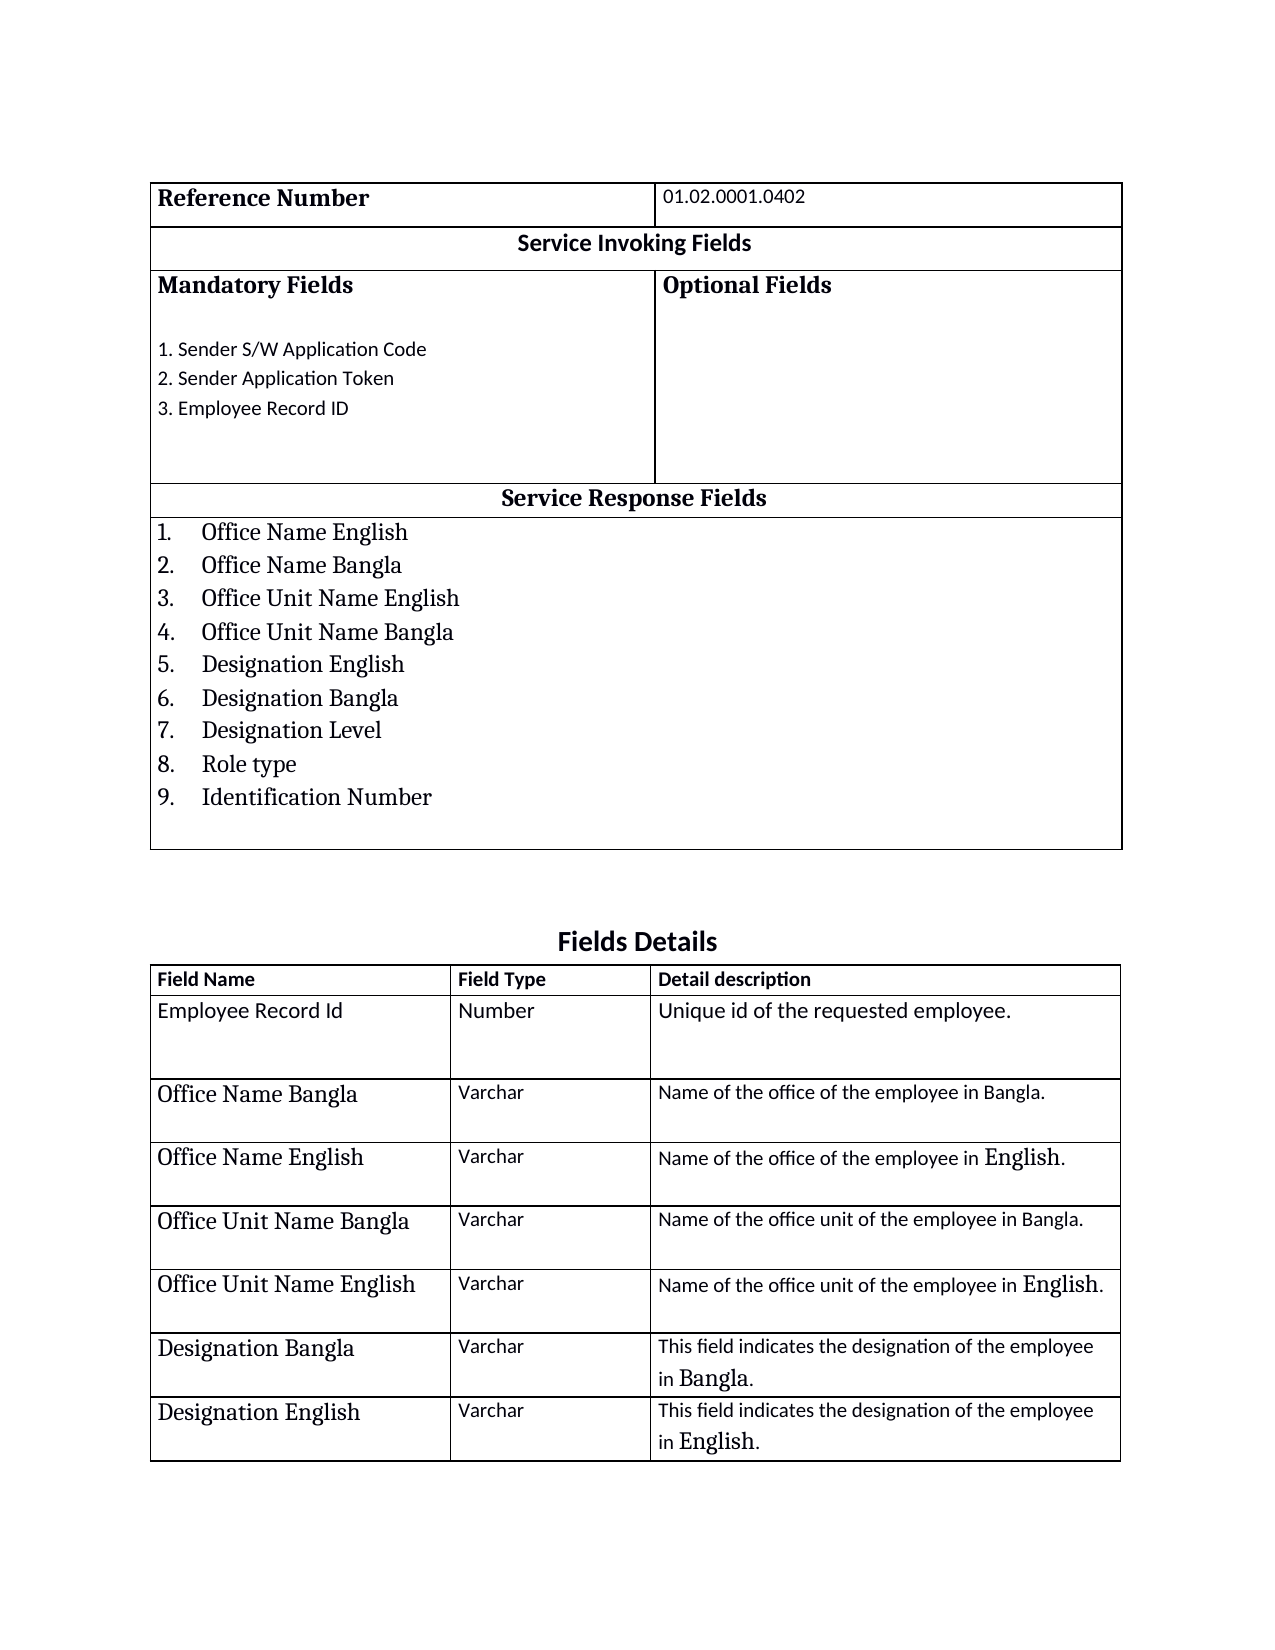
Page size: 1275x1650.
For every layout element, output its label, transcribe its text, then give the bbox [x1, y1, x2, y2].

table_cell Mandatory Fields 1. Sender S/W Application Code 2. Sender Application Token 3. Employee Record ID [151, 271, 654, 483]
table_cell Varchar [451, 1270, 650, 1332]
text Fields Details [150, 923, 1125, 959]
table_cell Name of the office unit of the employee in Bangla. [651, 1207, 1120, 1269]
table_cell Service Response Fields [151, 484, 1121, 517]
table_cell Office Name English Office Name Bangla Office Unit Name English Office Unit Name Bangla Designation English Designation Bangla Designation Level Role type Identification Number [151, 518, 1121, 848]
table_cell Designation English [151, 1398, 450, 1460]
table_cell Name of the office of the employee in Bangla. [651, 1080, 1120, 1142]
table_cell Optional Fields [656, 271, 1121, 483]
table_cell Varchar [451, 1334, 650, 1396]
table_header Field Name [151, 966, 450, 995]
table_cell Name of the office of the employee in English. [651, 1143, 1120, 1205]
table_header Field Type [451, 966, 650, 995]
table_cell Varchar [451, 1207, 650, 1269]
table_cell Office Name Bangla [151, 1080, 450, 1142]
table_cell Varchar [451, 1398, 650, 1460]
table_cell Service Invoking Fields [151, 228, 1121, 270]
table_cell Office Unit Name Bangla [151, 1207, 450, 1269]
table_cell Office Unit Name English [151, 1270, 450, 1332]
table_cell Number [451, 996, 650, 1078]
table_cell Designation Bangla [151, 1334, 450, 1396]
table_cell Varchar [451, 1080, 650, 1142]
table_header 01.02.0001.0402 [656, 184, 1121, 226]
table_header Detail description [651, 966, 1120, 995]
table_cell Name of the office unit of the employee in English. [651, 1270, 1120, 1332]
table_cell Unique id of the requested employee. [651, 996, 1120, 1078]
table_cell This field indicates the designation of the employee in English. [651, 1398, 1120, 1460]
table_header Reference Number [151, 184, 654, 226]
table_cell Employee Record Id [151, 996, 450, 1078]
table_cell Varchar [451, 1143, 650, 1205]
table_cell Office Name English [151, 1143, 450, 1205]
table_cell This field indicates the designation of the employee in Bangla. [651, 1334, 1120, 1396]
